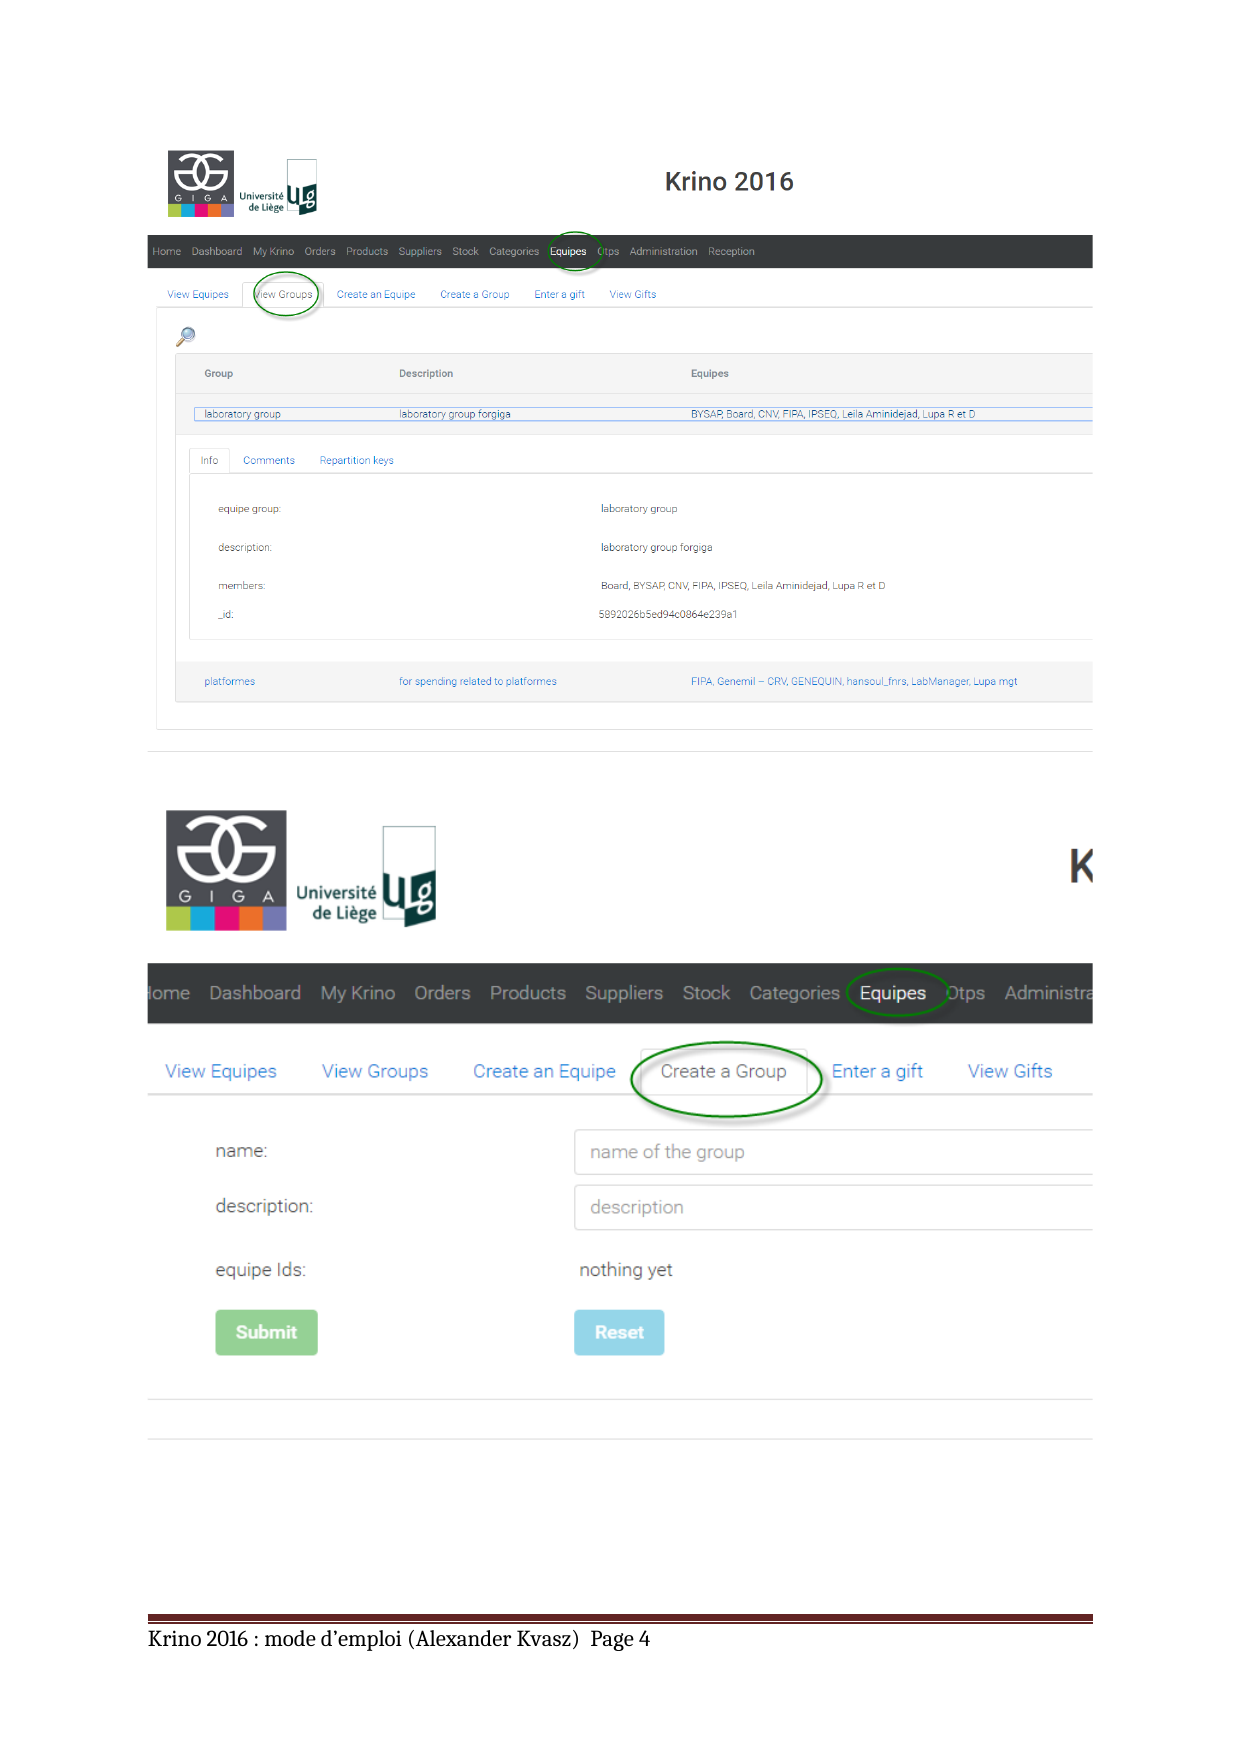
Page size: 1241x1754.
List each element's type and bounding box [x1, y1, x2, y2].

picture [147, 796, 1093, 1518]
picture [147, 147, 1093, 772]
